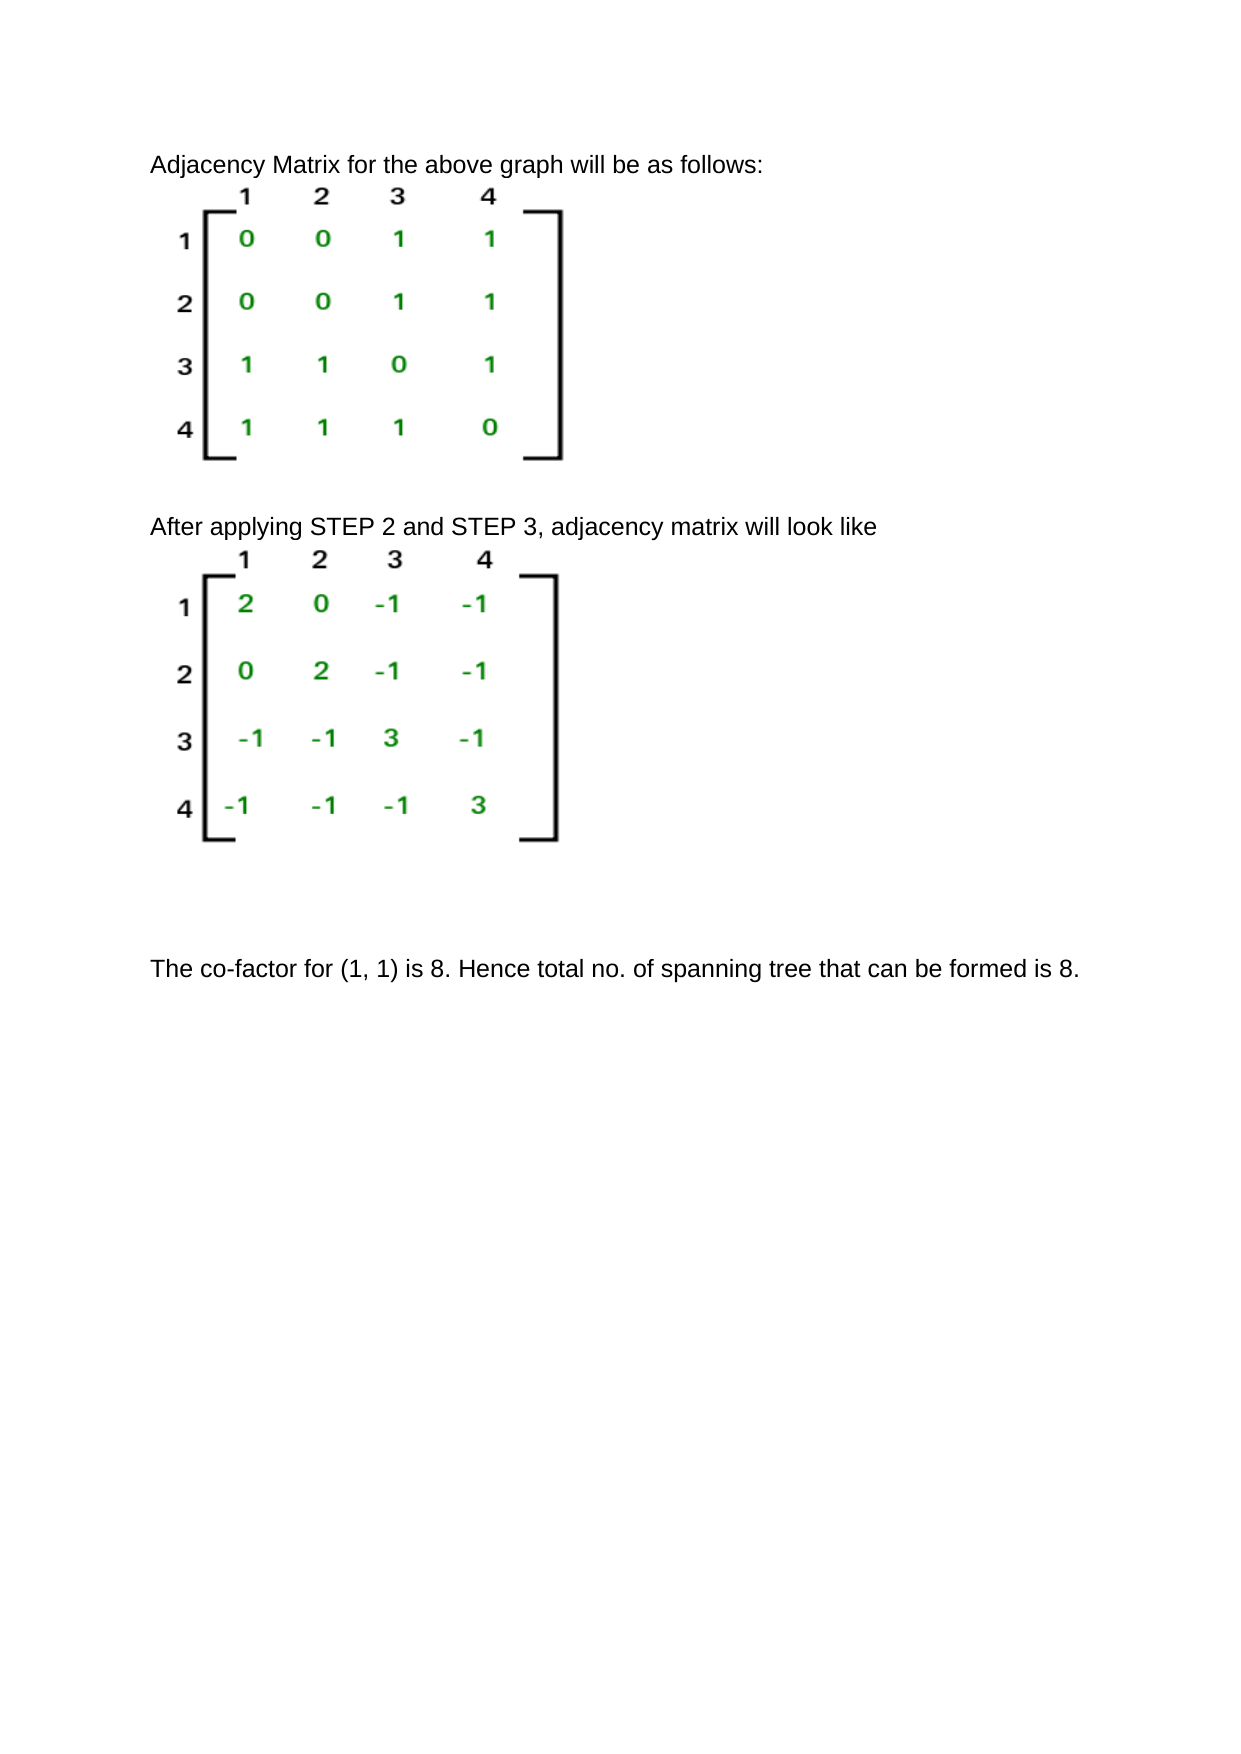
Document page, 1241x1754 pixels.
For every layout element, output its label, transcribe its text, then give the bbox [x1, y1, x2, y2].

picture [150, 178, 621, 496]
text The co-factor for (1, 1) is 8. Hence total no. of spanning tree that can be formed is 8. [150, 954, 1090, 983]
picture [150, 540, 616, 880]
